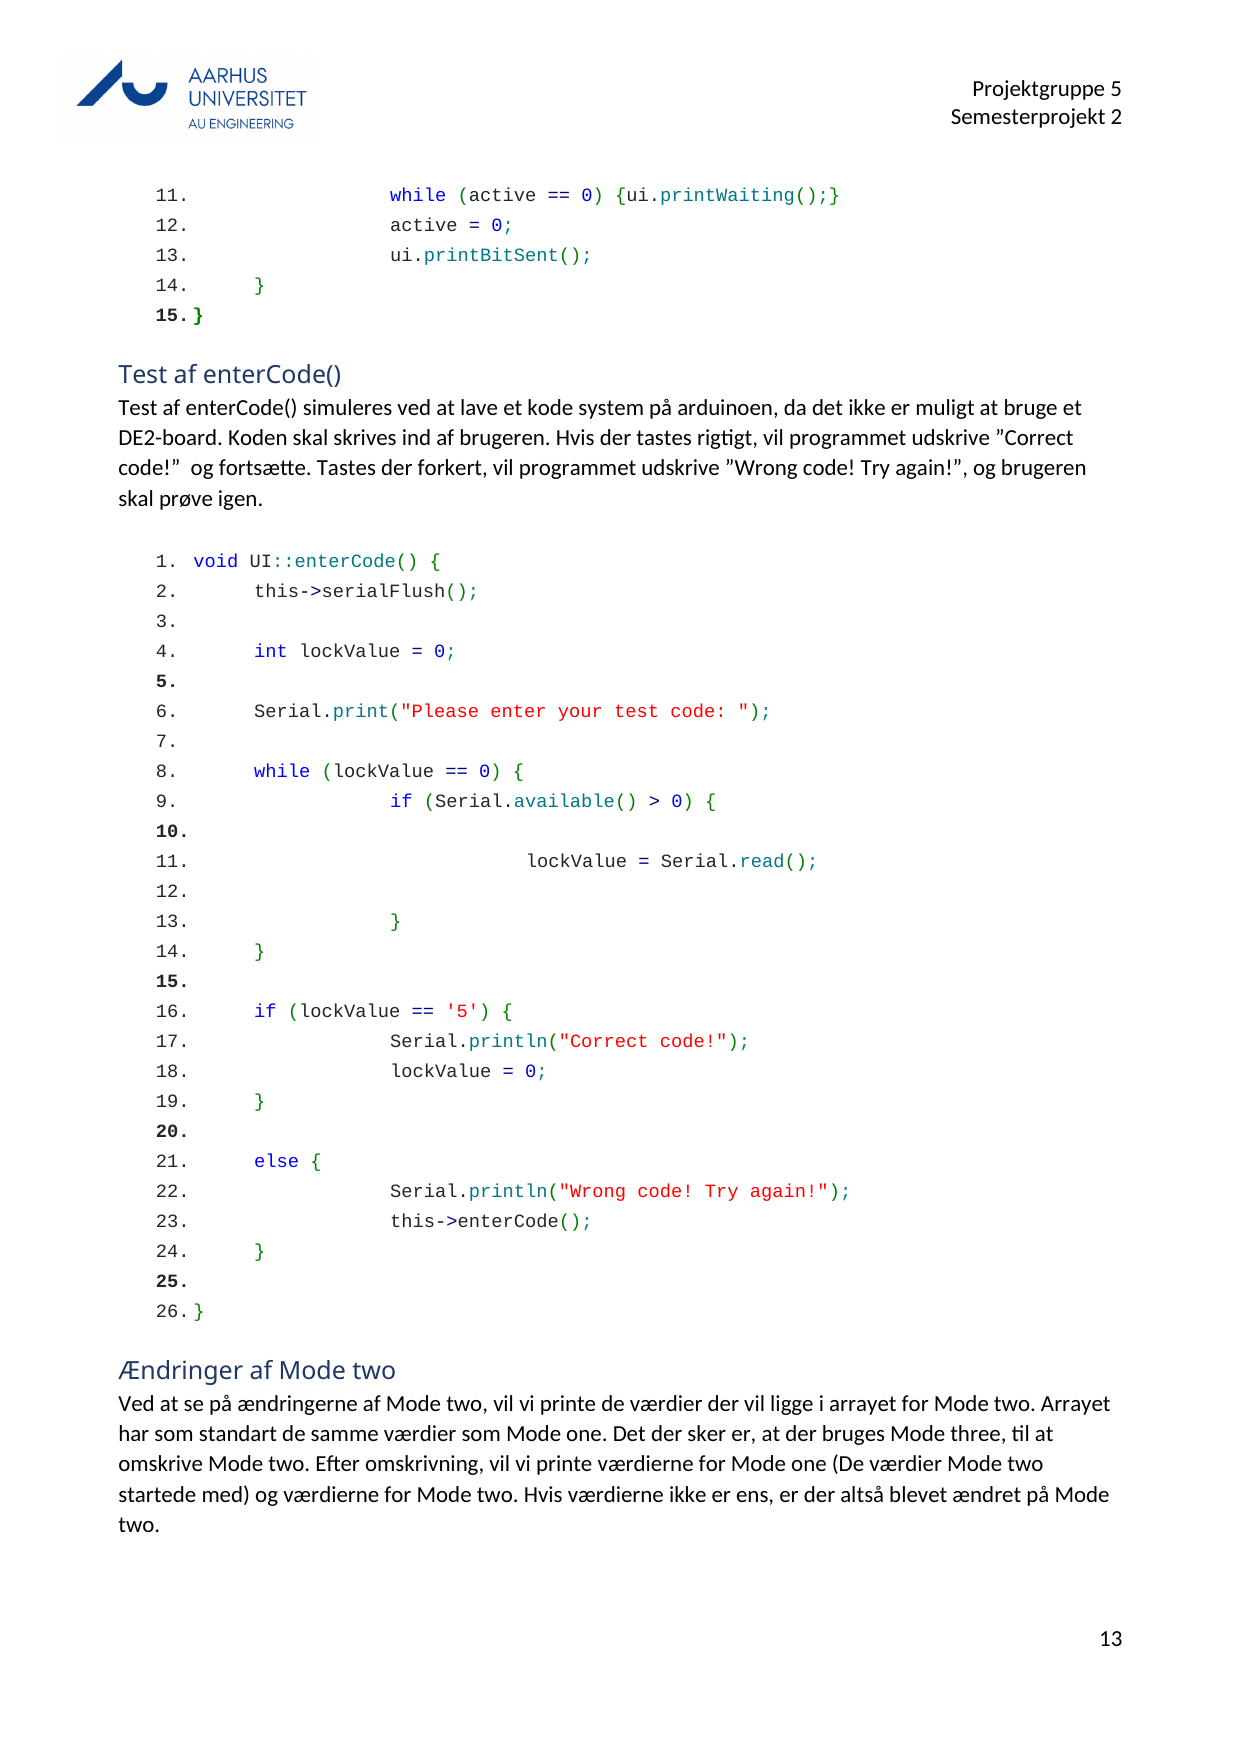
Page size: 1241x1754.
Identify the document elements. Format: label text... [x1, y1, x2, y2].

list if (Serial.available() > 0) { [156, 783, 1122, 813]
text Test af enterCode() simuleres ved at lave et kode system på arduinoen, da det ikke er muligt at bruge et DE2-board. Koden skal skrives ind af brugeren. Hvis der tastes rigtigt, vil programmet udskrive ”Correct code!” og fortsætte. Tastes der forkert, vil programmet udskrive ”Wrong code! Try again!”, og brugeren skal prøve igen. [118, 393, 1122, 512]
list active = 0; [155, 207, 1122, 237]
list Serial.print("Please enter your test code: "); [156, 693, 1122, 723]
list void UI::enterCode() { [156, 543, 1122, 573]
list } [156, 1083, 1122, 1113]
list ui.printBitSent(); [155, 237, 1122, 267]
list if (lockValue == '5') { [156, 993, 1122, 1023]
list this->serialFlush(); [156, 573, 1122, 603]
list lockValue = 0; [156, 1053, 1122, 1083]
list while (active == 0) {ui.printWaiting();} [155, 177, 1122, 207]
list while (lockValue == 0) { [156, 753, 1122, 783]
list } [156, 903, 1122, 933]
list } [156, 1293, 1122, 1323]
picture [56, 52, 319, 143]
text Ved at se på ændringerne af Mode two, vil vi printe de værdier der vil ligge i arrayet for Mode two. Arrayet har som standart de samme værdier som Mode one. Det der sker er, at der bruges Mode three, til at omskrive Mode two. Efter omskrivning, vil vi printe værdierne for Mode one (De værdier Mode two startede med) og værdierne for Mode two. Hvis værdierne ikke er ens, er der altså blevet ændret på Mode two. [118, 1389, 1122, 1538]
list } [155, 297, 1122, 327]
subtitle Ændringer af Mode two [118, 1352, 1122, 1386]
list int lockValue = 0; [156, 633, 1122, 663]
list Serial.println("Correct code!"); [156, 1023, 1122, 1053]
list this->enterCode(); [156, 1203, 1122, 1233]
list } [156, 1233, 1122, 1263]
list lockValue = Serial.read(); [156, 843, 1122, 873]
subtitle Test af enterCode() [118, 356, 1122, 390]
list else { [156, 1143, 1122, 1173]
list } [156, 933, 1122, 963]
list Serial.println("Wrong code! Try again!"); [156, 1173, 1122, 1203]
list } [155, 267, 1122, 297]
